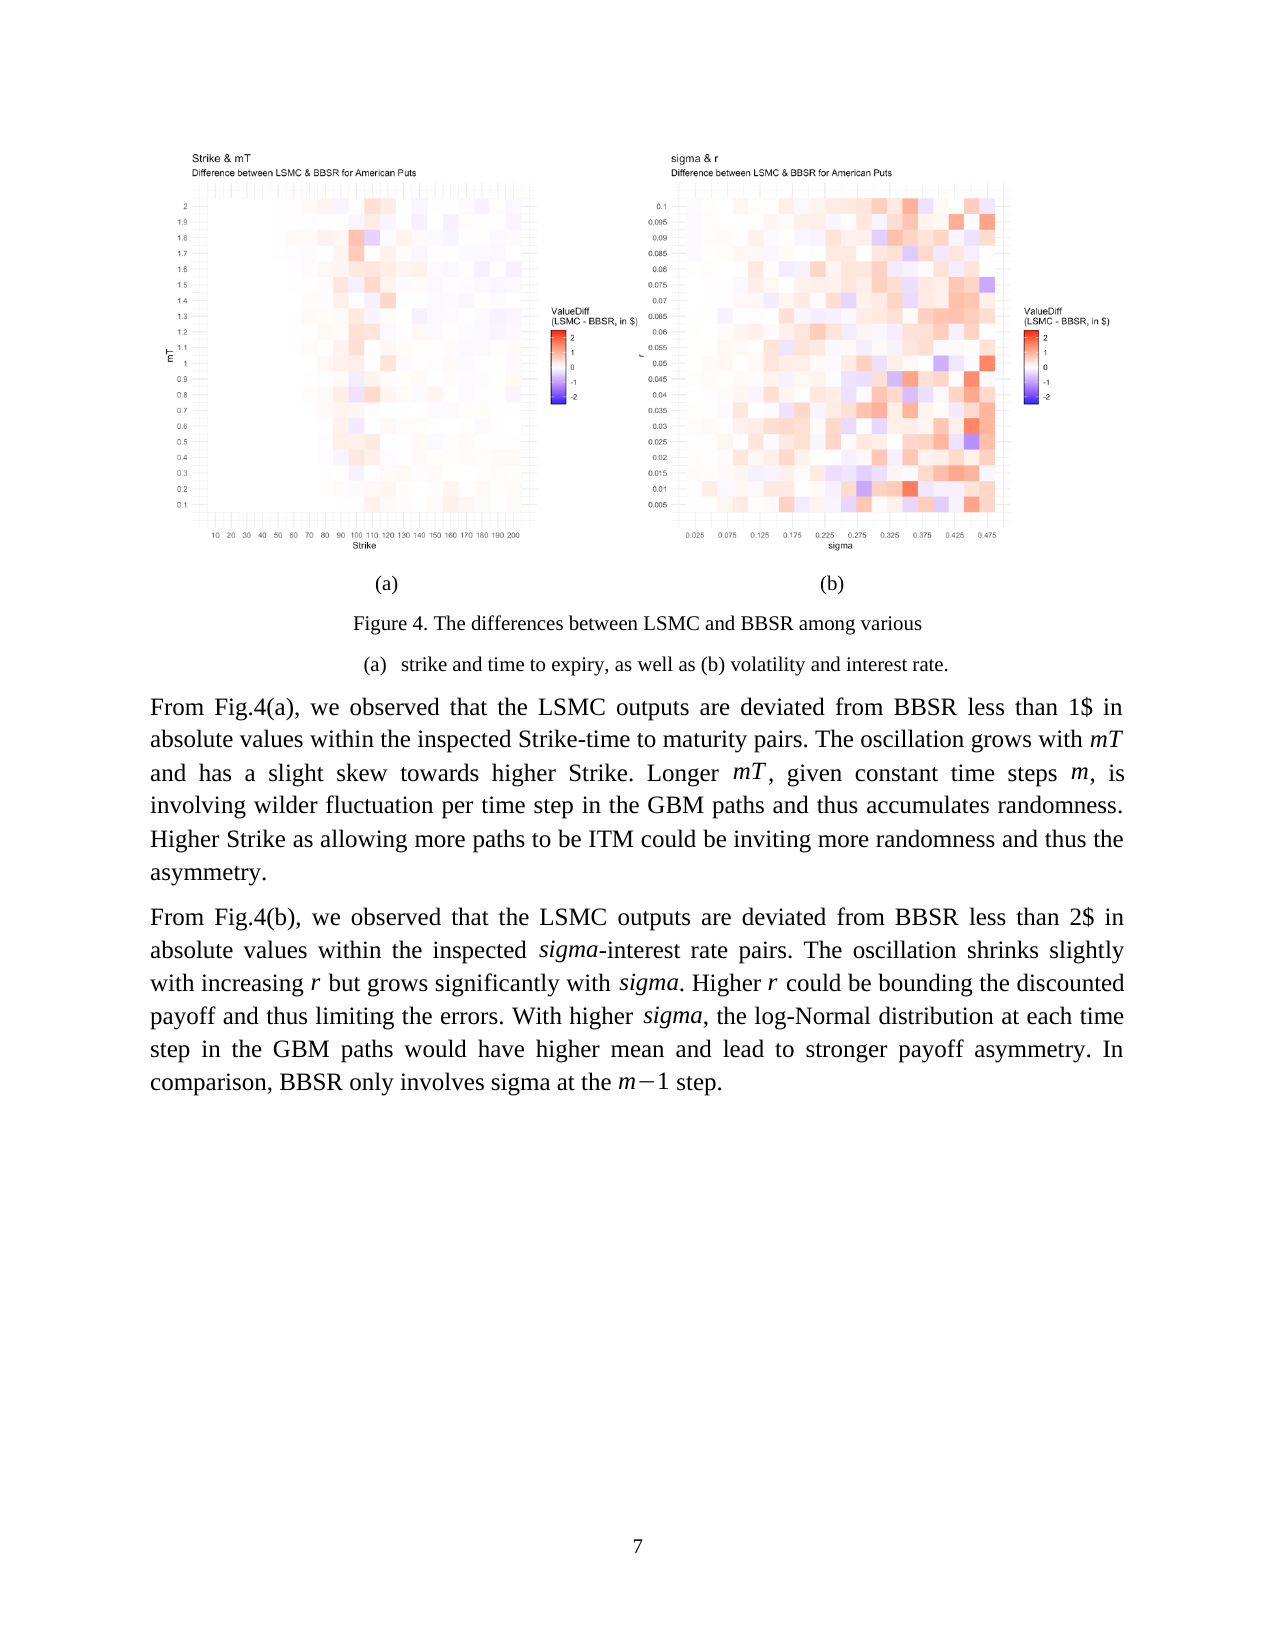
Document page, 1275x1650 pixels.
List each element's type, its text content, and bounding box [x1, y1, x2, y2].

text From Fig.4(b), we observed that the LSMC outputs are deviated from BBSR less than 2$ in absolute values within the inspected -interest rate pairs. The oscillation shrinks slightly with increasing but grows significantly with . Higher could be bounding the discounted payoff and thus limiting the errors. With higher , the log-Normal distribution at each time step in the GBM paths would have higher mean and lead to stronger payoff asymmetry. In comparison, BBSR only involves sigma at the step. [150, 902, 1125, 1096]
text From Fig.4(a), we observed that the LSMC outputs are deviated from BBSR less than 1$ in absolute values within the inspected Strike-time to maturity pairs. The oscillation grows with and has a slight skew towards higher Strike. Longer , given constant time steps , is involving wilder fluctuation per time step in the GBM paths and thus accumulates randomness. Higher Strike as allowing more paths to be ITM could be inviting more randomness and thus the asymmetry. [150, 692, 1125, 885]
text (a) (b) [300, 571, 1125, 595]
list strike and time to expiry, as well as (b) volatility and interest rate. [187, 651, 1125, 676]
picture [165, 150, 1110, 555]
text Figure 4. The differences between LSMC and BBSR among various [150, 611, 1125, 635]
